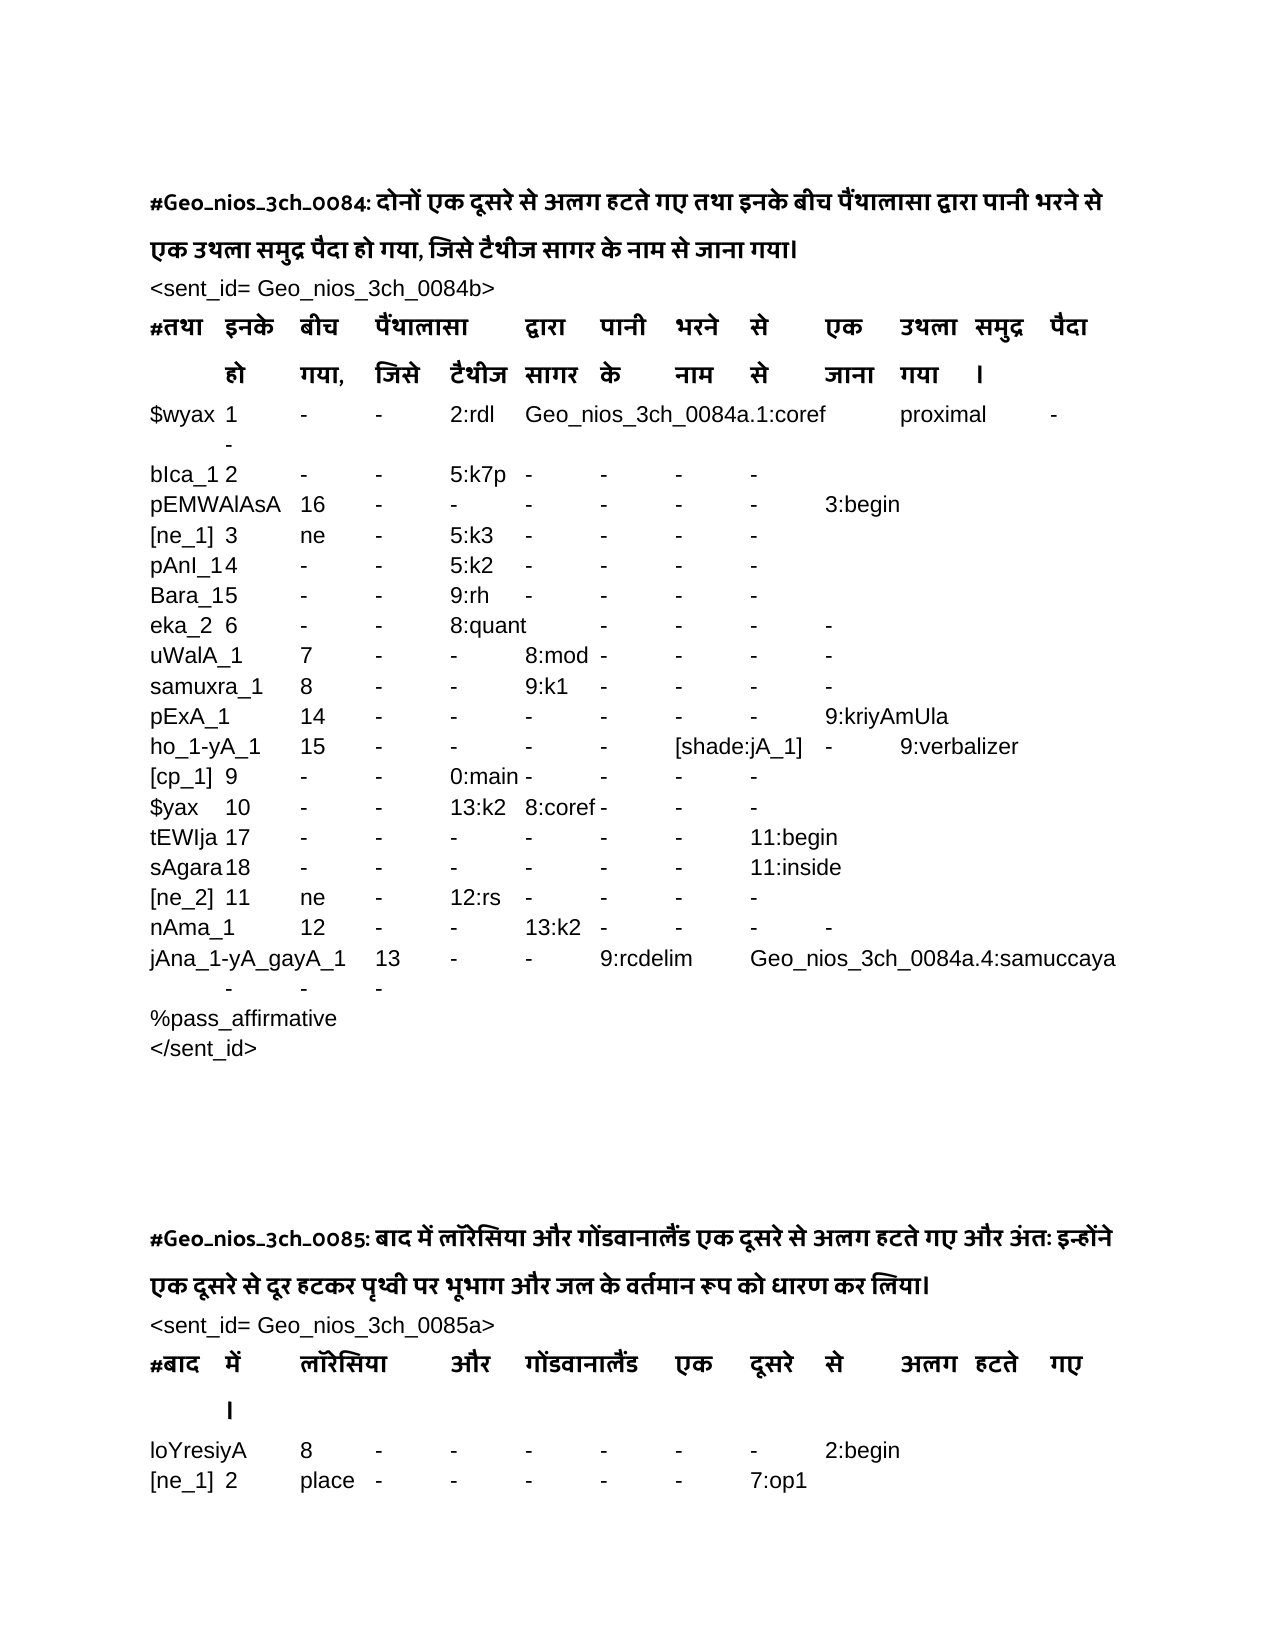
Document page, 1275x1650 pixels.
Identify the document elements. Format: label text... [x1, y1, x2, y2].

text sAgara 18 - - - - - - 11:inside [150, 854, 1125, 880]
text $yax 10 - - 13:k2 8:coref - - - [150, 793, 1125, 820]
text loYresiyA 8 - - - - - - 2:begin [150, 1437, 1125, 1463]
text samuxra_1 8 - - 9:k1 - - - - [150, 673, 1125, 699]
text </sent_id> [150, 1035, 1125, 1062]
text %pass_affirmative [150, 1005, 1125, 1031]
text [ne_1] 2 place - - - - - 7:op1 [150, 1467, 1125, 1494]
text <sent_id= Geo_nios_3ch_0084b> [150, 275, 1125, 302]
text #तथा इनके बीच पैंथालासा द्वारा पानी भरने से एक उथला समुद्र पैदा हो गया, जिसे टैथीज सागर के नाम से जाना गया । [150, 306, 1125, 395]
text $wyax 1 - - 2:rdl Geo_nios_3ch_0084a.1:coref proximal - - [150, 401, 1125, 457]
text tEWIja 17 - - - - - - 11:begin [150, 824, 1125, 850]
text [ne_2] 11 ne - 12:rs - - - - [150, 884, 1125, 911]
text #Geo_nios_3ch_0084: दोनों एक दूसरे से अलग हटते गए तथा इनके बीच पैंथालासा द्वारा पानी भरने से एक उथला समुद्र पैदा हो गया, जिसे टैथीज सागर के नाम से जाना गया। [150, 180, 1125, 269]
text uWalA_1 7 - - 8:mod - - - - [150, 642, 1125, 669]
text #बाद में लॉरेसिया और गोंडवानालैंड एक दूसरे से अलग हटते गए । [150, 1342, 1125, 1431]
text ho_1-yA_1 15 - - - - [shade:jA_1] - 9:verbalizer [150, 733, 1125, 759]
text [ne_1] 3 ne - 5:k3 - - - - [150, 522, 1125, 548]
text pExA_1 14 - - - - - - 9:kriyAmUla [150, 703, 1125, 729]
text <sent_id= Geo_nios_3ch_0085a> [150, 1312, 1125, 1338]
text nAma_1 12 - - 13:k2 - - - - [150, 914, 1125, 941]
text pEMWAlAsA 16 - - - - - - 3:begin [150, 491, 1125, 518]
text Bara_1 5 - - 9:rh - - - - [150, 582, 1125, 608]
text eka_2 6 - - 8:quant - - - - [150, 612, 1125, 639]
text [cp_1] 9 - - 0:main - - - - [150, 763, 1125, 790]
text bIca_1 2 - - 5:k7p - - - - [150, 461, 1125, 488]
text jAna_1-yA_gayA_1 13 - - 9:rcdelim Geo_nios_3ch_0084a.4:samuccaya - - - [150, 944, 1125, 1001]
text #Geo_nios_3ch_0085: बाद में लॉरेसिया और गोंडवानालैंड एक दूसरे से अलग हटते गए और अंतः इन्होंने एक दूसरे से दूर हटकर पृथ्वी पर भूभाग और जल के वर्तमान रूप को धारण कर लिया। [150, 1216, 1125, 1306]
text pAnI_1 4 - - 5:k2 - - - - [150, 552, 1125, 578]
